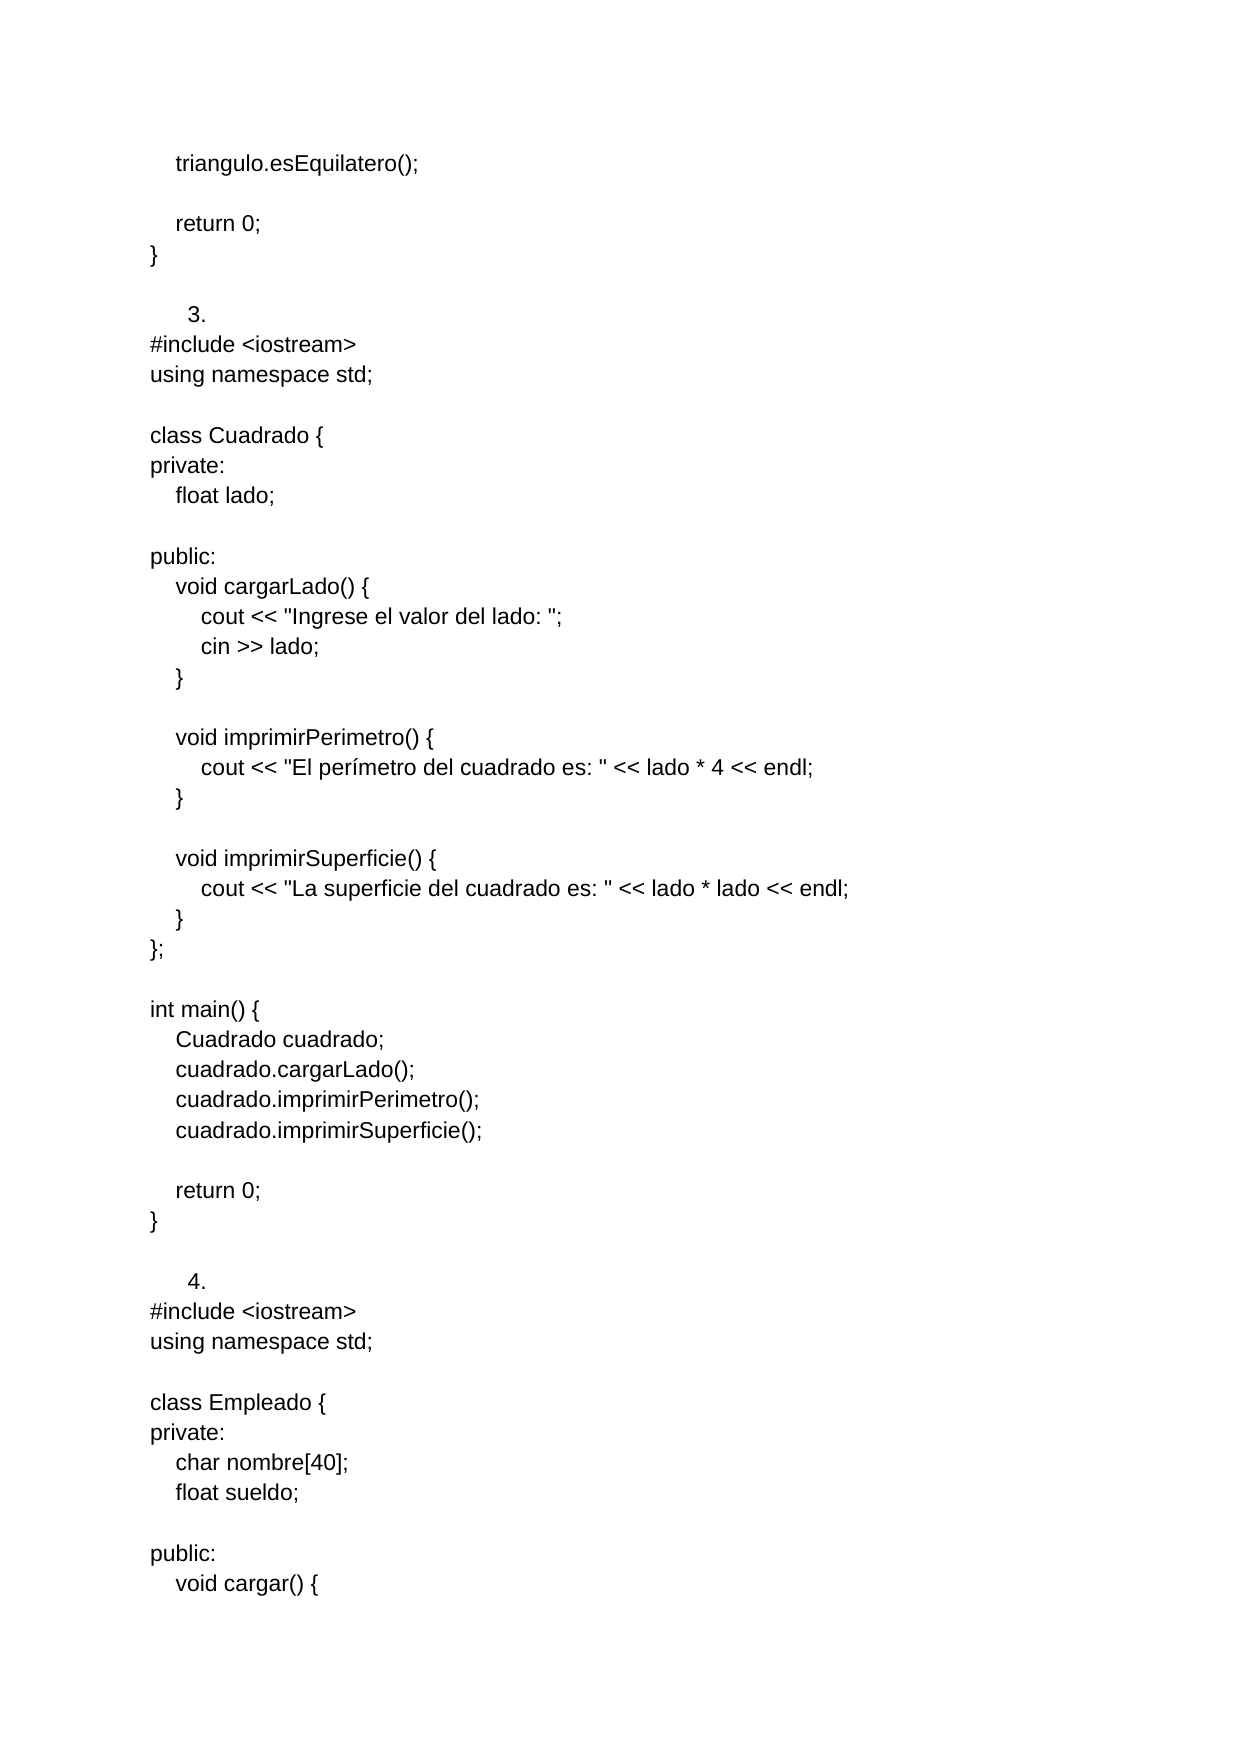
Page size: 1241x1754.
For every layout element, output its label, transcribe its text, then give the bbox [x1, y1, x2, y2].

text float sueldo; [150, 1479, 1090, 1506]
text using namespace std; [150, 1328, 1090, 1354]
text cout << "Ingrese el valor del lado: "; [150, 603, 1090, 629]
text char nombre[40]; [150, 1449, 1090, 1475]
text Cuadrado cuadrado; [150, 1026, 1090, 1052]
text float lado; [150, 482, 1090, 509]
text void imprimirSuperficie() { [150, 845, 1090, 871]
text } [150, 663, 1090, 690]
text return 0; [150, 210, 1090, 237]
text } [150, 1207, 1090, 1234]
text }; [150, 935, 1090, 962]
text triangulo.esEquilatero(); [150, 150, 1090, 176]
text cuadrado.imprimirPerimetro(); [150, 1086, 1090, 1113]
text cout << "La superficie del cuadrado es: " << lado * lado << endl; [150, 875, 1090, 901]
text using namespace std; [150, 361, 1090, 388]
text #include <iostream> [150, 1298, 1090, 1324]
text private: [150, 1419, 1090, 1445]
text public: [150, 1539, 1090, 1566]
text class Empleado { [150, 1388, 1090, 1415]
text return 0; [150, 1177, 1090, 1203]
text } [150, 784, 1090, 811]
text cout << "El perímetro del cuadrado es: " << lado * 4 << endl; [150, 754, 1090, 781]
text int main() { [150, 996, 1090, 1022]
text class Cuadrado { [150, 422, 1090, 448]
text } [150, 241, 1090, 267]
text cuadrado.cargarLado(); [150, 1056, 1090, 1083]
text void cargar() { [150, 1570, 1090, 1596]
text } [150, 905, 1090, 932]
text private: [150, 452, 1090, 478]
text #include <iostream> [150, 331, 1090, 358]
text cin >> lado; [150, 633, 1090, 660]
text void cargarLado() { [150, 573, 1090, 599]
text public: [150, 543, 1090, 569]
text cuadrado.imprimirSuperficie(); [150, 1117, 1090, 1143]
text void imprimirPerimetro() { [150, 724, 1090, 750]
